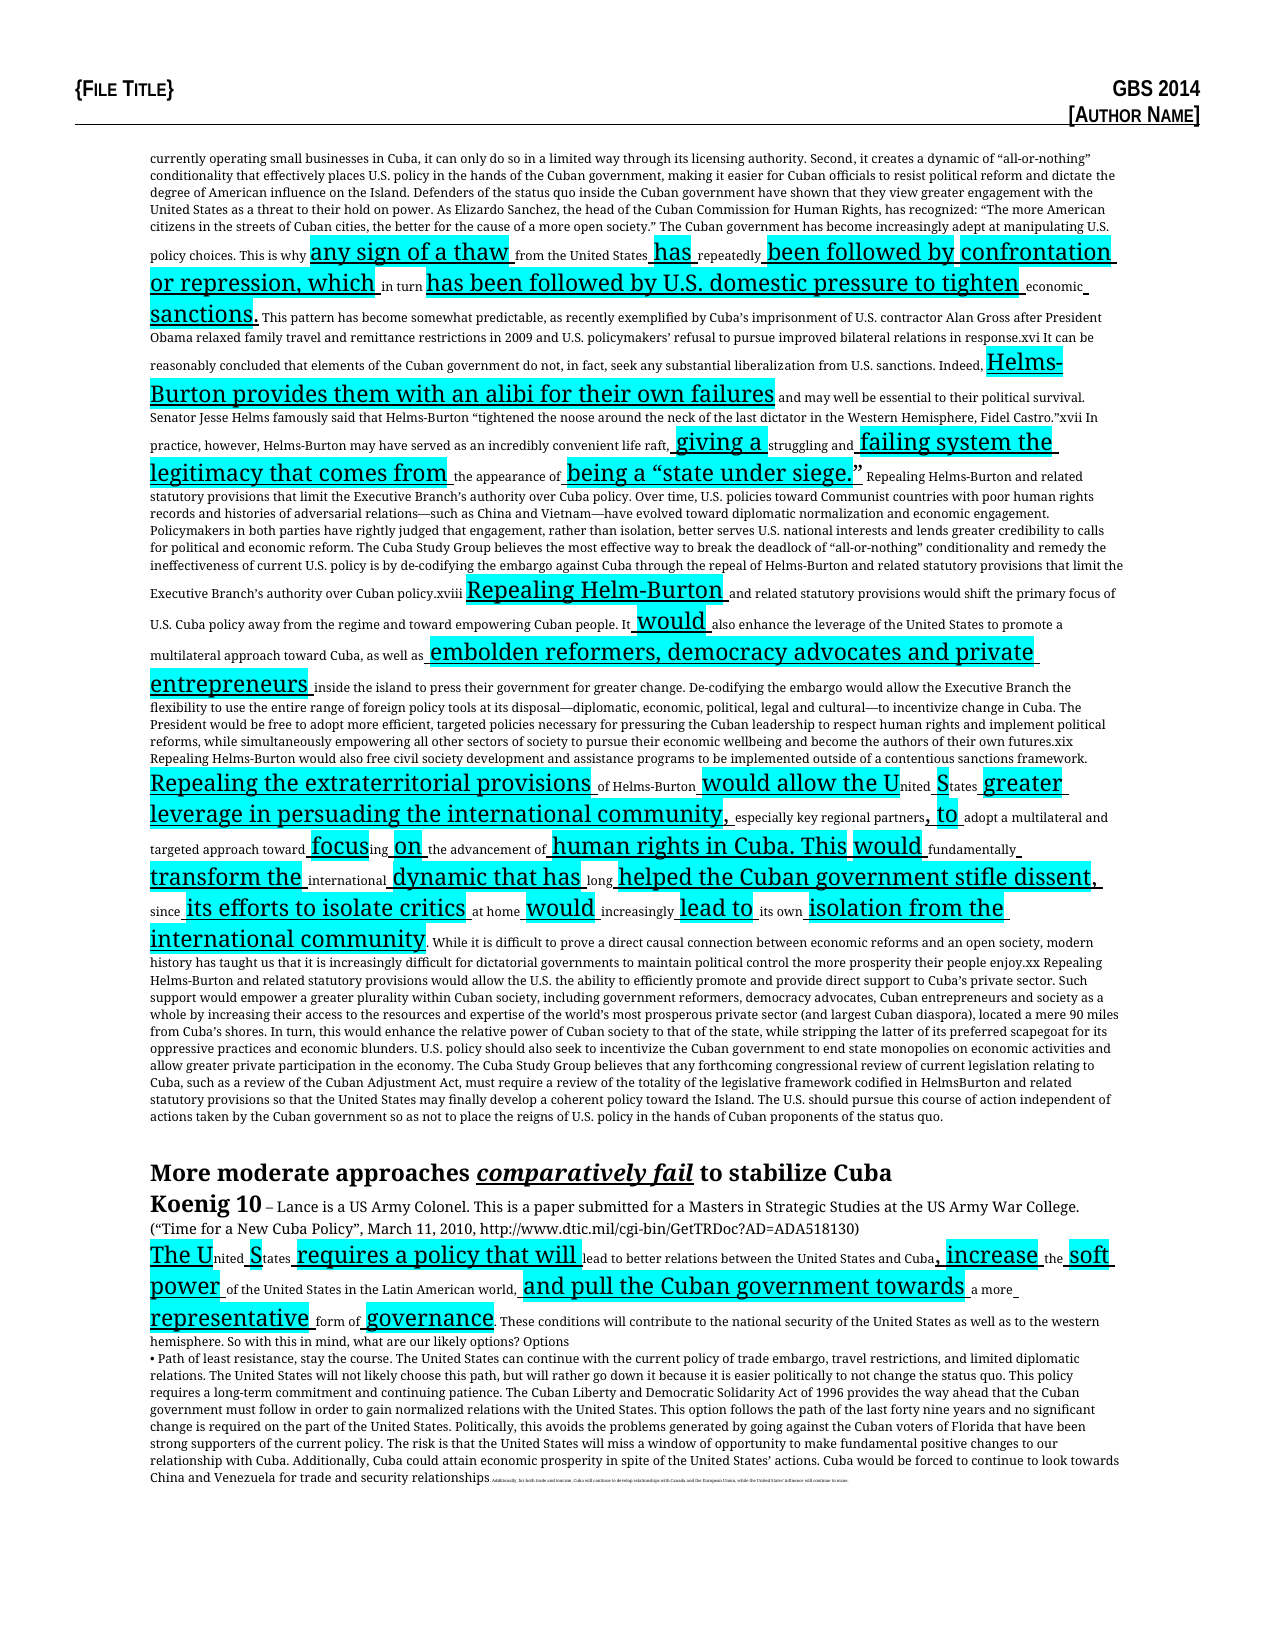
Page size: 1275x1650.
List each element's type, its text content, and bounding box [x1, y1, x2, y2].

text • Path of least resistance, stay the course. The United States can continue with the current policy of trade embargo, travel restrictions, and limited diplomatic relations. The United States will not likely choose this path, but will rather go down it because it is easier politically to not change the status quo. This policy requires a long-term commitment and continuing patience. The Cuban Liberty and Democratic Solidarity Act of 1996 provides the way ahead that the Cuban government must follow in order to gain normalized relations with the United States. This option follows the path of the last forty nine years and no significant change is required on the part of the United States. Politically, this avoids the problems generated by going against the Cuban voters of Florida that have been strong supporters of the current policy. The risk is that the United States will miss a window of opportunity to make fundamental positive changes to our relationship with Cuba. Additionally, Cuba could attain economic prosperity in spite of the United States’ actions. Cuba would be forced to continue to look towards China and Venezuela for trade and security relationships. Additionally, for both trade and tourism, Cuba will continue to develop relationships with Canada and the European Union, while the United States’ influence will continue to wane. [150, 1350, 1125, 1487]
text More moderate approaches comparatively fail to stabilize Cuba [150, 1157, 1125, 1188]
text Koenig 10 – Lance is a US Army Colonel. This is a paper submitted for a Masters in Strategic Studies at the US Army War College. (“Time for a New Cuba Policy”, March 11, 2010, http://www.dtic.mil/cgi-bin/GetTRDoc?AD=ADA518130) [150, 1188, 1125, 1239]
text The United States requires a policy that will lead to better relations between the United States and Cuba, increase the soft power of the United States in the Latin American world, and pull the Cuban government towards a more representative form of governance. These conditions will contribute to the national security of the United States as well as to the western hemisphere. So with this in mind, what are our likely options? Options [150, 1239, 1125, 1350]
